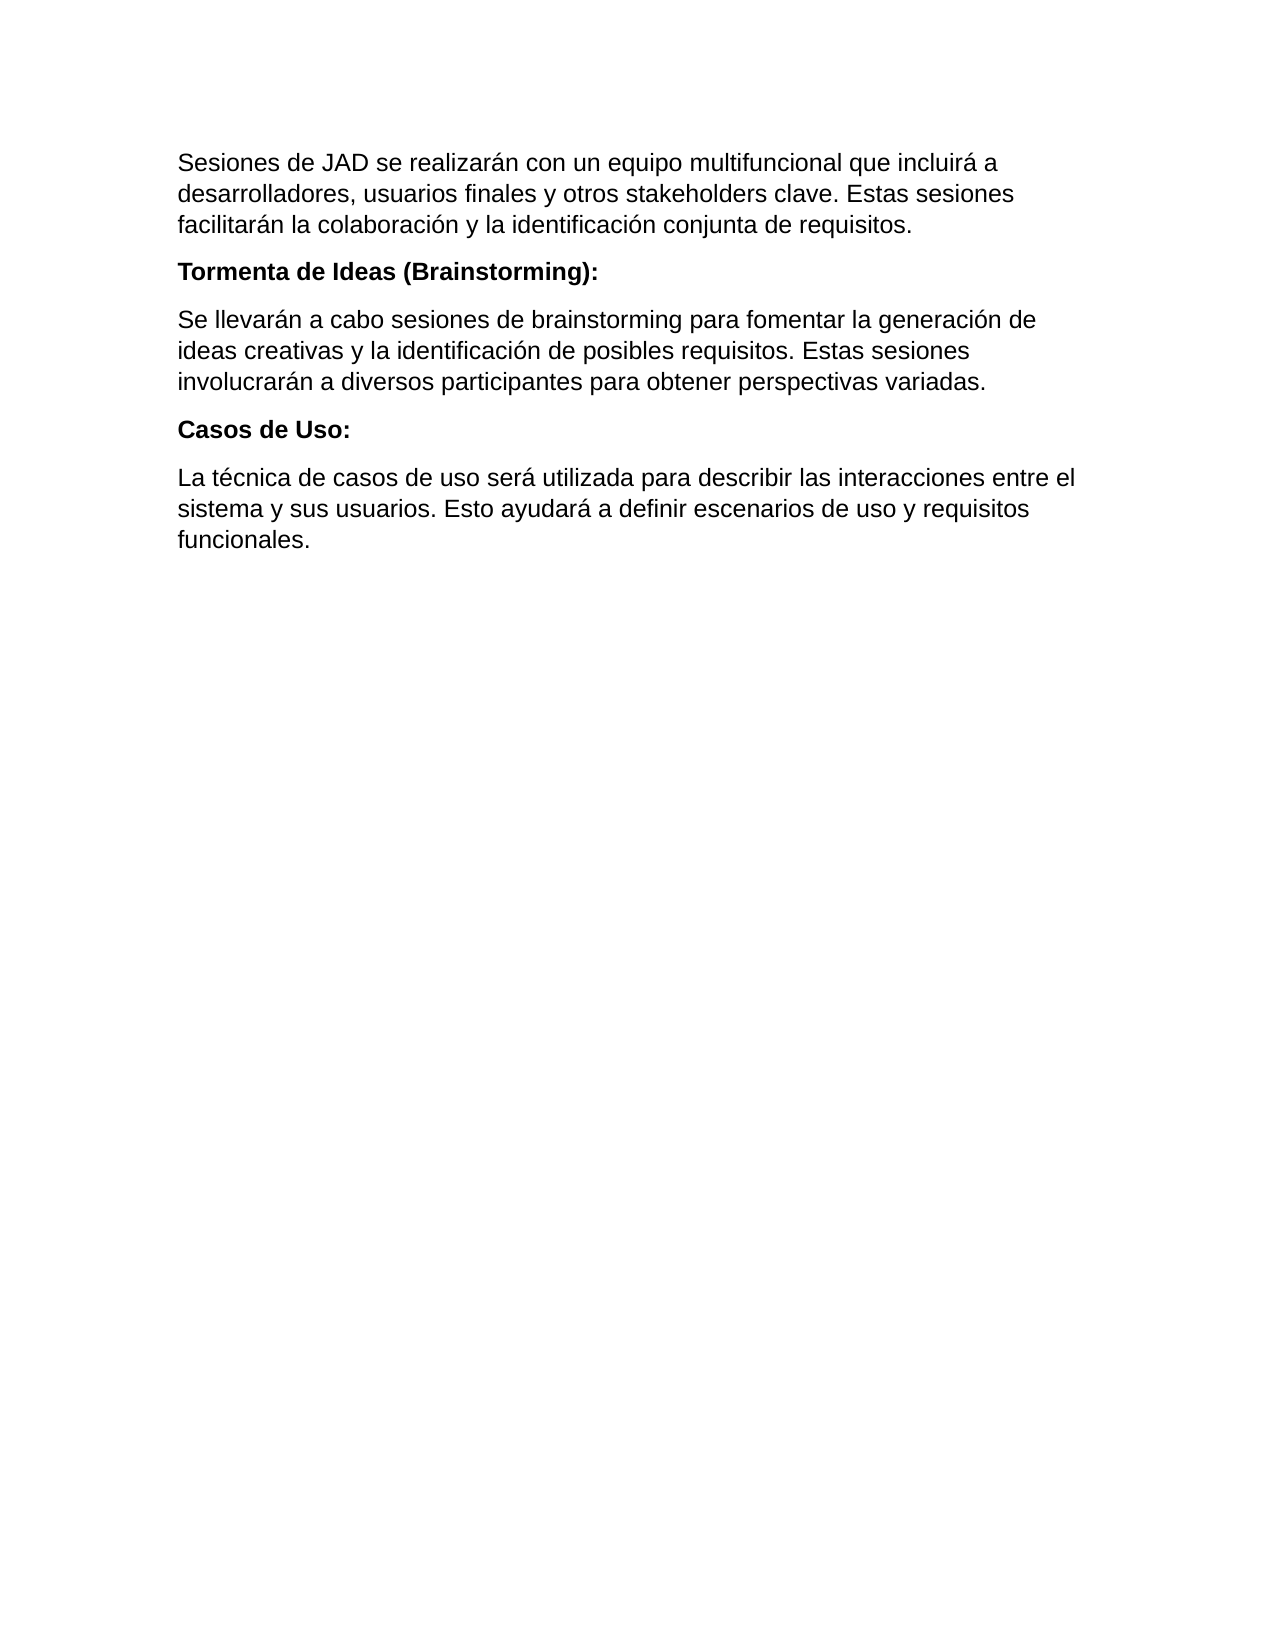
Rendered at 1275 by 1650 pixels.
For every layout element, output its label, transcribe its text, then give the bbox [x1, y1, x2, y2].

text La técnica de casos de uso será utilizada para describir las interacciones entre el sistema y sus usuarios. Esto ayudará a definir escenarios de uso y requisitos funcionales. [177, 463, 1098, 553]
text Se llevarán a cabo sesiones de brainstorming para fomentar la generación de ideas creativas y la identificación de posibles requisitos. Estas sesiones involucrarán a diversos participantes para obtener perspectivas variadas. [177, 305, 1098, 396]
text Casos de Uso: [177, 415, 1098, 444]
text Tormenta de Ideas (Brainstorming): [177, 257, 1098, 286]
text Sesiones de JAD se realizarán con un equipo multifuncional que incluirá a desarrolladores, usuarios finales y otros stakeholders clave. Estas sesiones facilitarán la colaboración y la identificación conjunta de requisitos. [177, 148, 1098, 238]
